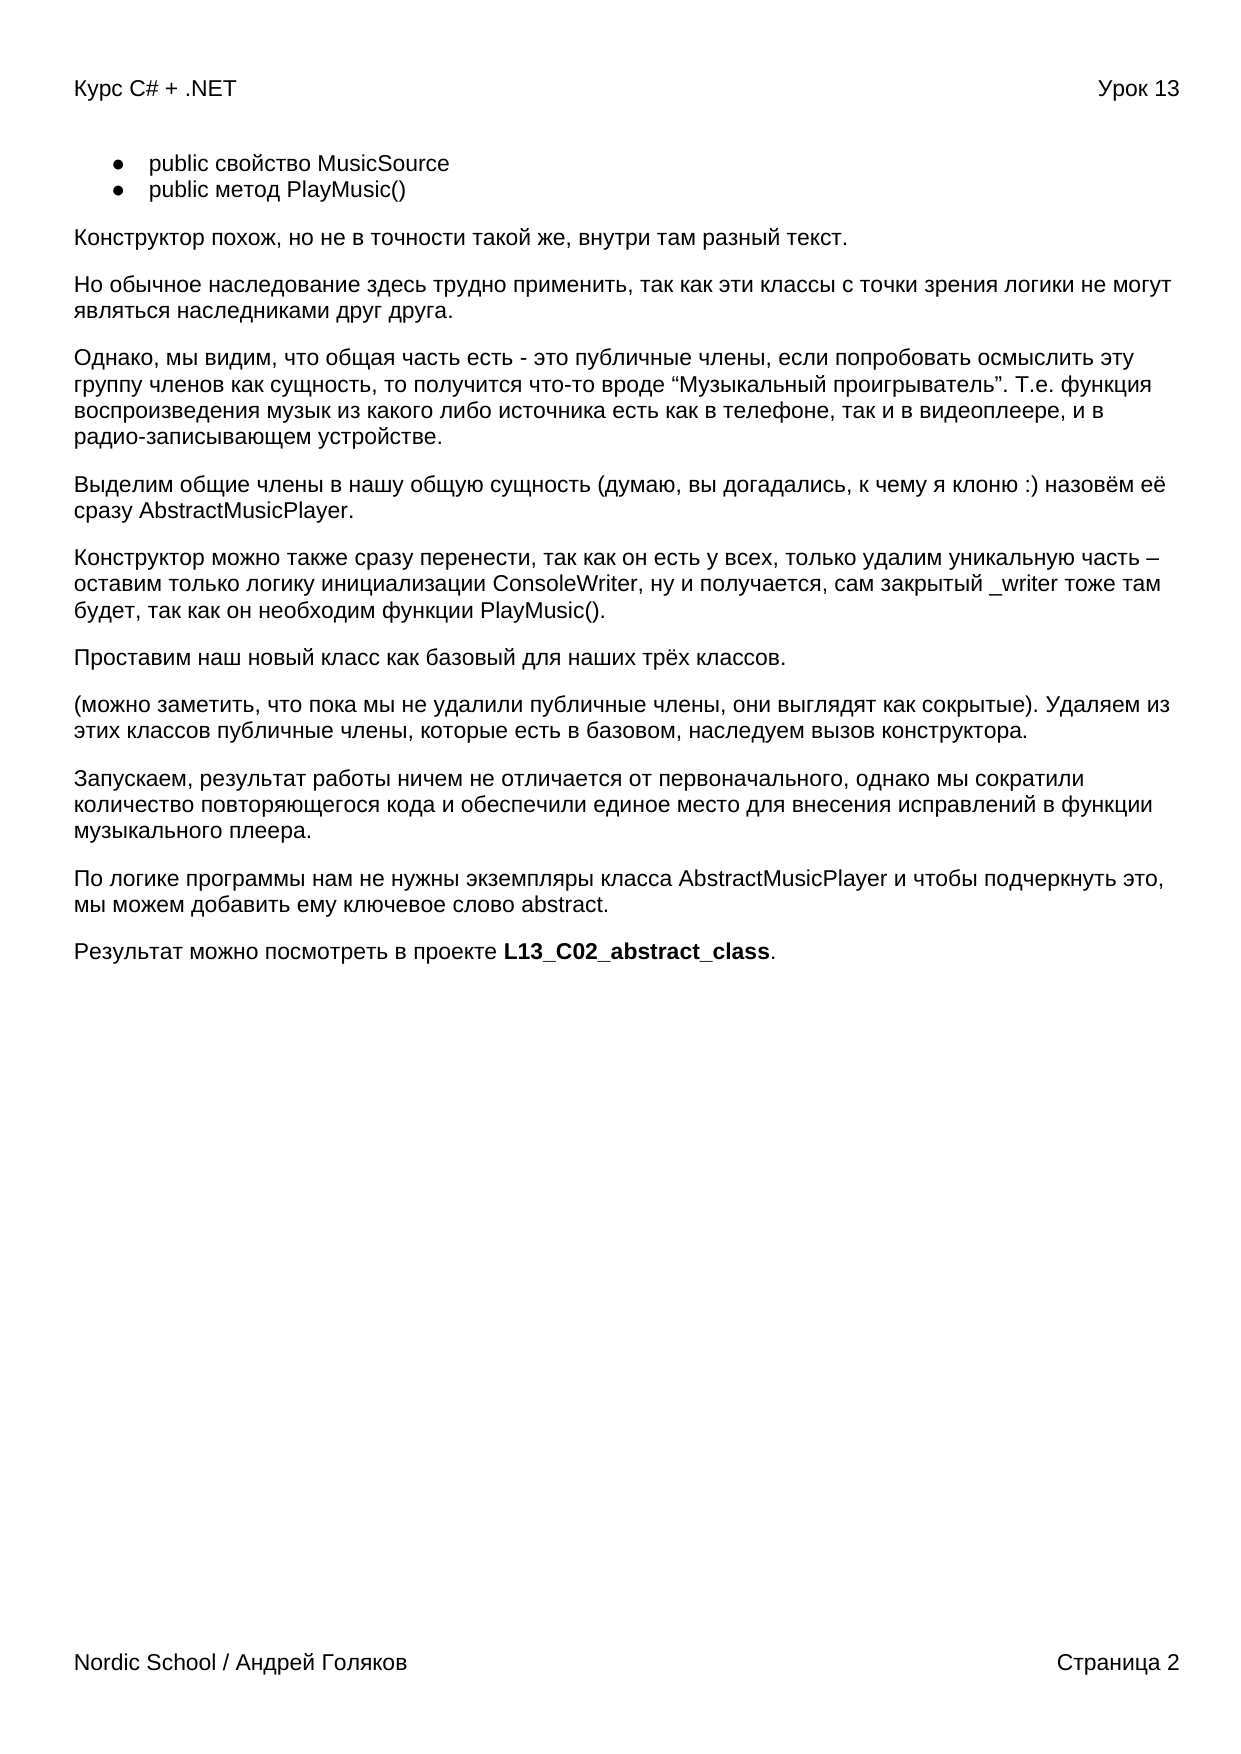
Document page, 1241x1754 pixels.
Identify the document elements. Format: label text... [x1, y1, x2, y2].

text Результат можно посмотреть в проекте L13_C02_abstract_class. [74, 938, 1180, 964]
text Но обычное наследование здесь трудно применить, так как эти классы с точки зрения логики не могут являться наследниками друг друга. [74, 271, 1180, 323]
text Запускаем, результат работы ничем не отличается от первоначального, однако мы сократили количество повторяющегося кода и обеспечили единое место для внесения исправлений в функции музыкального плеера. [74, 765, 1180, 844]
text Выделим общие члены в нашу общую сущность (думаю, вы догадались, к чему я клоню :) назовём её сразу AbstractMusicPlayer. [74, 471, 1180, 523]
text (можно заметить, что пока мы не удалили публичные члены, они выглядят как сокрытые). Удаляем из этих классов публичные члены, которые есть в базовом, наследуем вызов конструктора. [74, 691, 1180, 744]
text Конструктор похож, но не в точности такой же, внутри там разный текст. [74, 223, 1180, 250]
text По логике программы нам не нужны экземпляры класса AbstractMusicPlayer и чтобы подчеркнуть это, мы можем добавить ему ключевое слово abstract. [74, 864, 1180, 917]
text Проставим наш новый класс как базовый для наших трёх классов. [74, 644, 1180, 670]
text Конструктор можно также сразу перенести, так как он есть у всех, только удалим уникальную часть – оставим только логику инициализации ConsoleWriter, ну и получается, сам закрытый _writer тоже там будет, так как он необходим функции PlayMusic(). [74, 544, 1180, 623]
list public свойство MusicSource [111, 150, 1180, 176]
list public метод PlayMusic() [111, 176, 1180, 203]
text Однако, мы видим, что общая часть есть - это публичные члены, если попробовать осмыслить эту группу членов как сущность, то получится что-то вроде “Музыкальный проигрыватель”. Т.е. функция воспроизведения музык из какого либо источника есть как в телефоне, так и в видеоплеере, и в радио-записывающем устройстве. [74, 344, 1180, 450]
